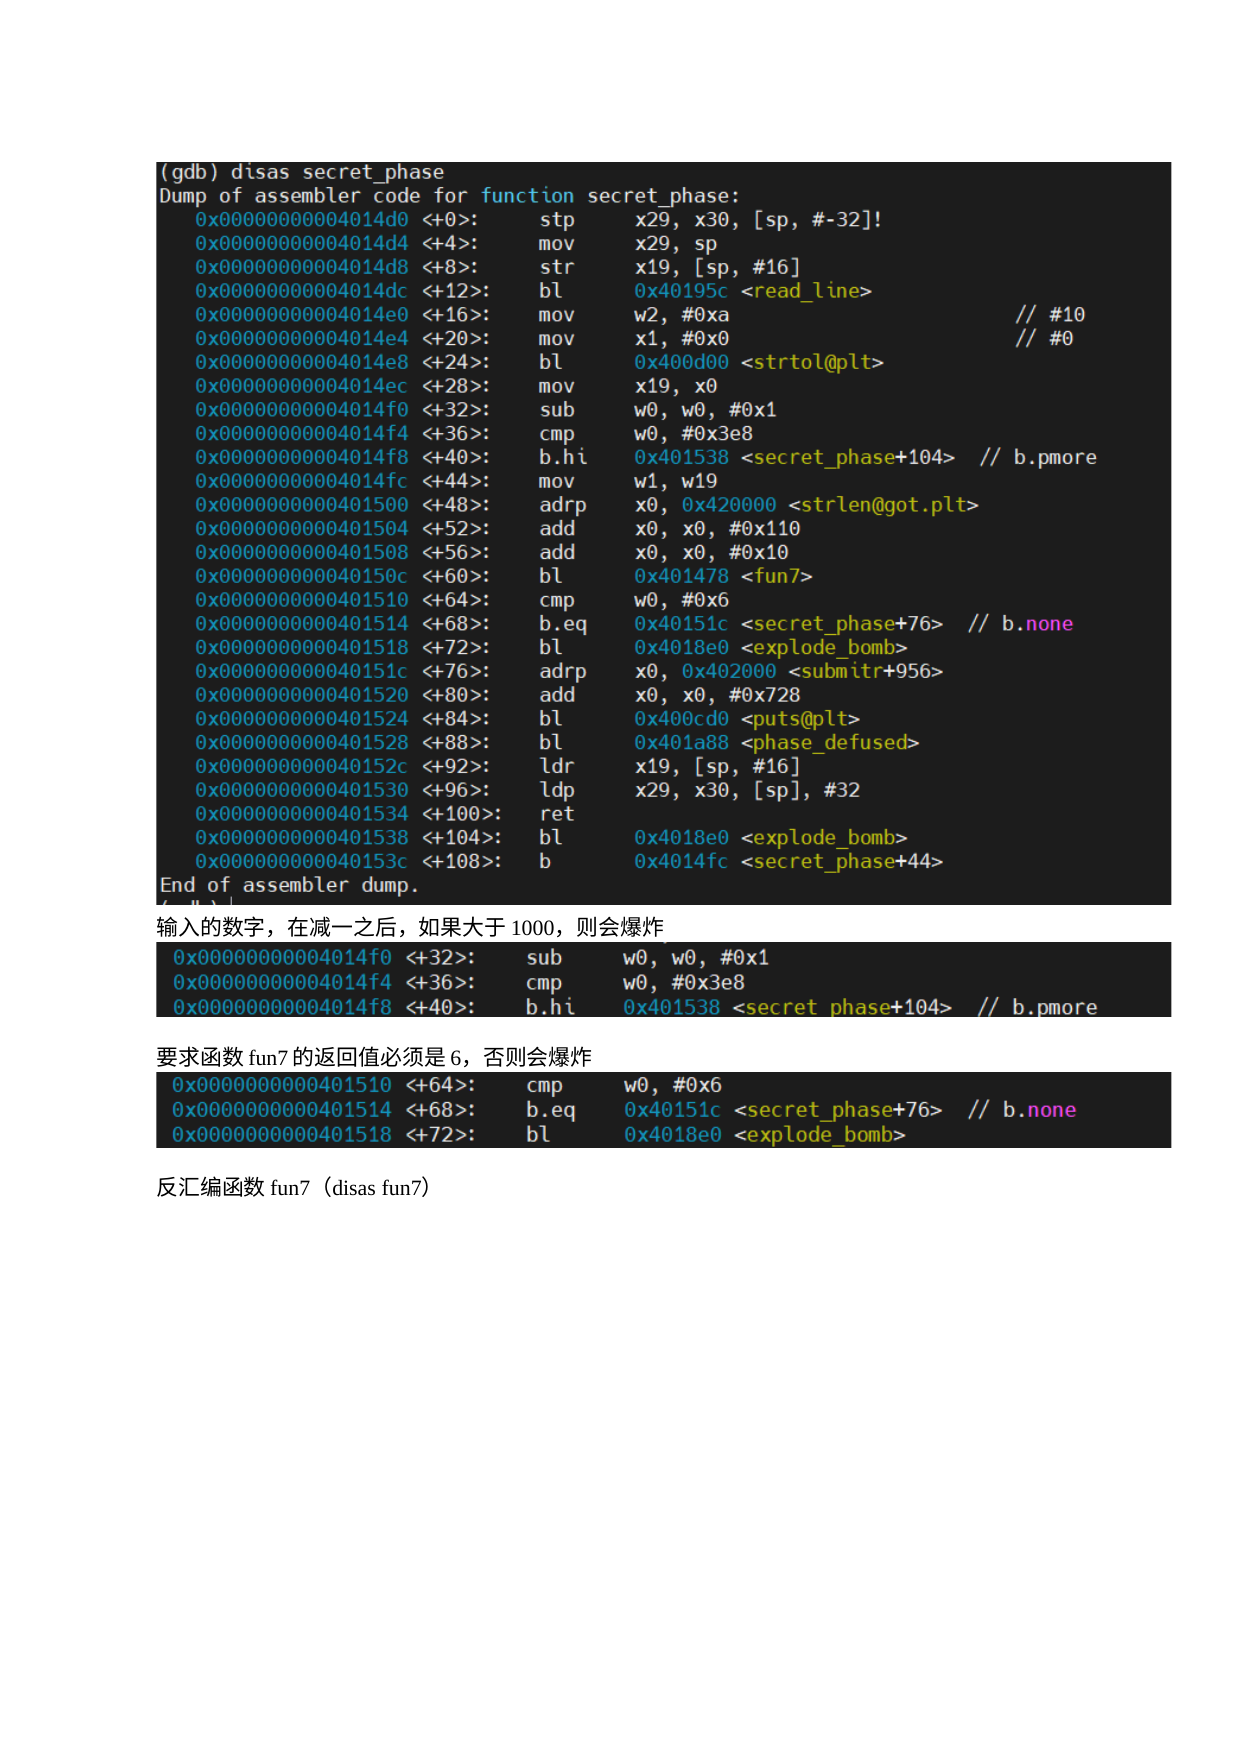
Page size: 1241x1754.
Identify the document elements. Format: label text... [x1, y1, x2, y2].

text 输入的数字，在减一之后，如果大于1000，则会爆炸 [112, 909, 1128, 942]
text 反汇编函数fun7（disas fun7） [112, 1169, 1128, 1202]
picture [156, 942, 1172, 1017]
picture [156, 1072, 1172, 1148]
text 要求函数fun7的返回值必须是6，否则会爆炸 [112, 1039, 1128, 1072]
picture [156, 162, 1172, 905]
